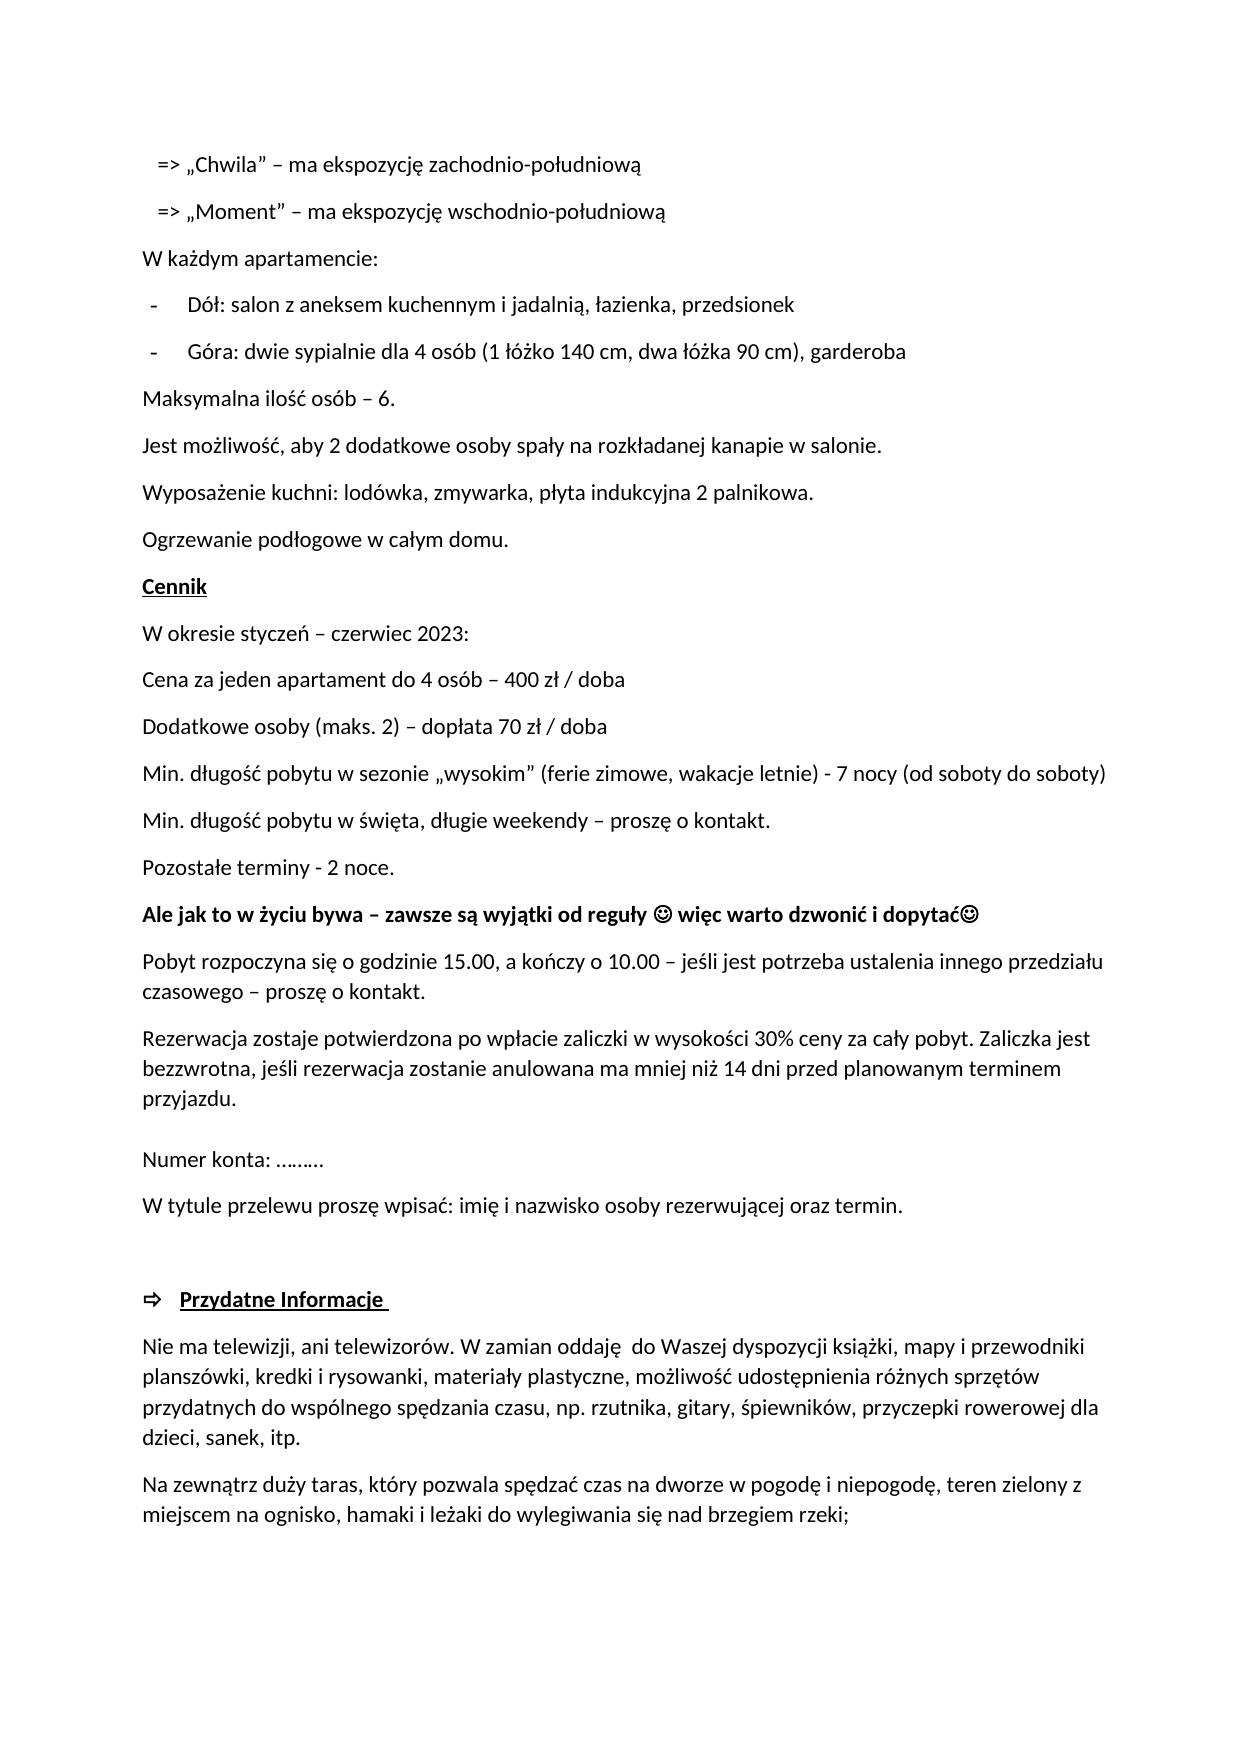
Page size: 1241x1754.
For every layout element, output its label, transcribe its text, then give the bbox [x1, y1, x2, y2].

text Nie ma telewizji, ani telewizorów. W zamian oddaję do Waszej dyspozycji książki, mapy i przewodniki planszówki, kredki i rysowanki, materiały plastyczne, możliwość udostępnienia różnych sprzętów przydatnych do wspólnego spędzania czasu, np. rzutnika, gitary, śpiewników, przyczepki rowerowej dla dzieci, sanek, itp. [142, 1332, 1128, 1451]
text Na zewnątrz duży taras, który pozwala spędzać czas na dworze w pogodę i niepogodę, teren zielony z miejscem na ognisko, hamaki i leżaki do wylegiwania się nad brzegiem rzeki; [142, 1470, 1128, 1528]
list Przydatne Informacje [142, 1285, 1128, 1313]
text Min. długość pobytu w święta, długie weekendy – proszę o kontakt. [142, 806, 1128, 834]
text Wyposażenie kuchni: lodówka, zmywarka, płyta indukcyjna 2 palnikowa. [142, 478, 1128, 506]
text Cena za jeden apartament do 4 osób – 400 zł / doba [142, 666, 1128, 694]
text Cennik [142, 572, 1128, 600]
text Ogrzewanie podłogowe w całym domu. [142, 525, 1128, 553]
text W każdym apartamencie: [142, 244, 1128, 272]
text Pozostałe terminy - 2 noce. [142, 853, 1128, 881]
text Jest możliwość, aby 2 dodatkowe osoby spały na rozkładanej kanapie w salonie. [142, 431, 1128, 459]
text => „Moment” – ma ekspozycję wschodnio-południową [142, 197, 1128, 225]
text => „Chwila” – ma ekspozycję zachodnio-południową [142, 150, 1128, 178]
list Góra: dwie sypialnie dla 4 osób (1 łóżko 140 cm, dwa łóżka 90 cm), garderoba [150, 337, 1128, 366]
text Ale jak to w życiu bywa – zawsze są wyjątki od reguły więc warto dzwonić i dopytać [142, 900, 1128, 928]
text Min. długość pobytu w sezonie „wysokim” (ferie zimowe, wakacje letnie) - 7 nocy (od soboty do soboty) [142, 759, 1128, 787]
list Dół: salon z aneksem kuchennym i jadalnią, łazienka, przedsionek [150, 291, 1128, 319]
text W tytule przelewu proszę wpisać: imię i nazwisko osoby rezerwującej oraz termin. [142, 1192, 1128, 1220]
text Dodatkowe osoby (maks. 2) – dopłata 70 zł / doba [142, 712, 1128, 741]
text Pobyt rozpoczyna się o godzinie 15.00, a kończy o 10.00 – jeśli jest potrzeba ustalenia innego przedziału czasowego – proszę o kontakt. [142, 947, 1128, 1005]
text Rezerwacja zostaje potwierdzona po wpłacie zaliczki w wysokości 30% ceny za cały pobyt. Zaliczka jest bezzwrotna, jeśli rezerwacja zostanie anulowana ma mniej niż 14 dni przed planowanym terminem przyjazdu. Numer konta: ……… [142, 1024, 1128, 1173]
text W okresie styczeń – czerwiec 2023: [142, 619, 1128, 647]
text Maksymalna ilość osób – 6. [142, 384, 1128, 412]
